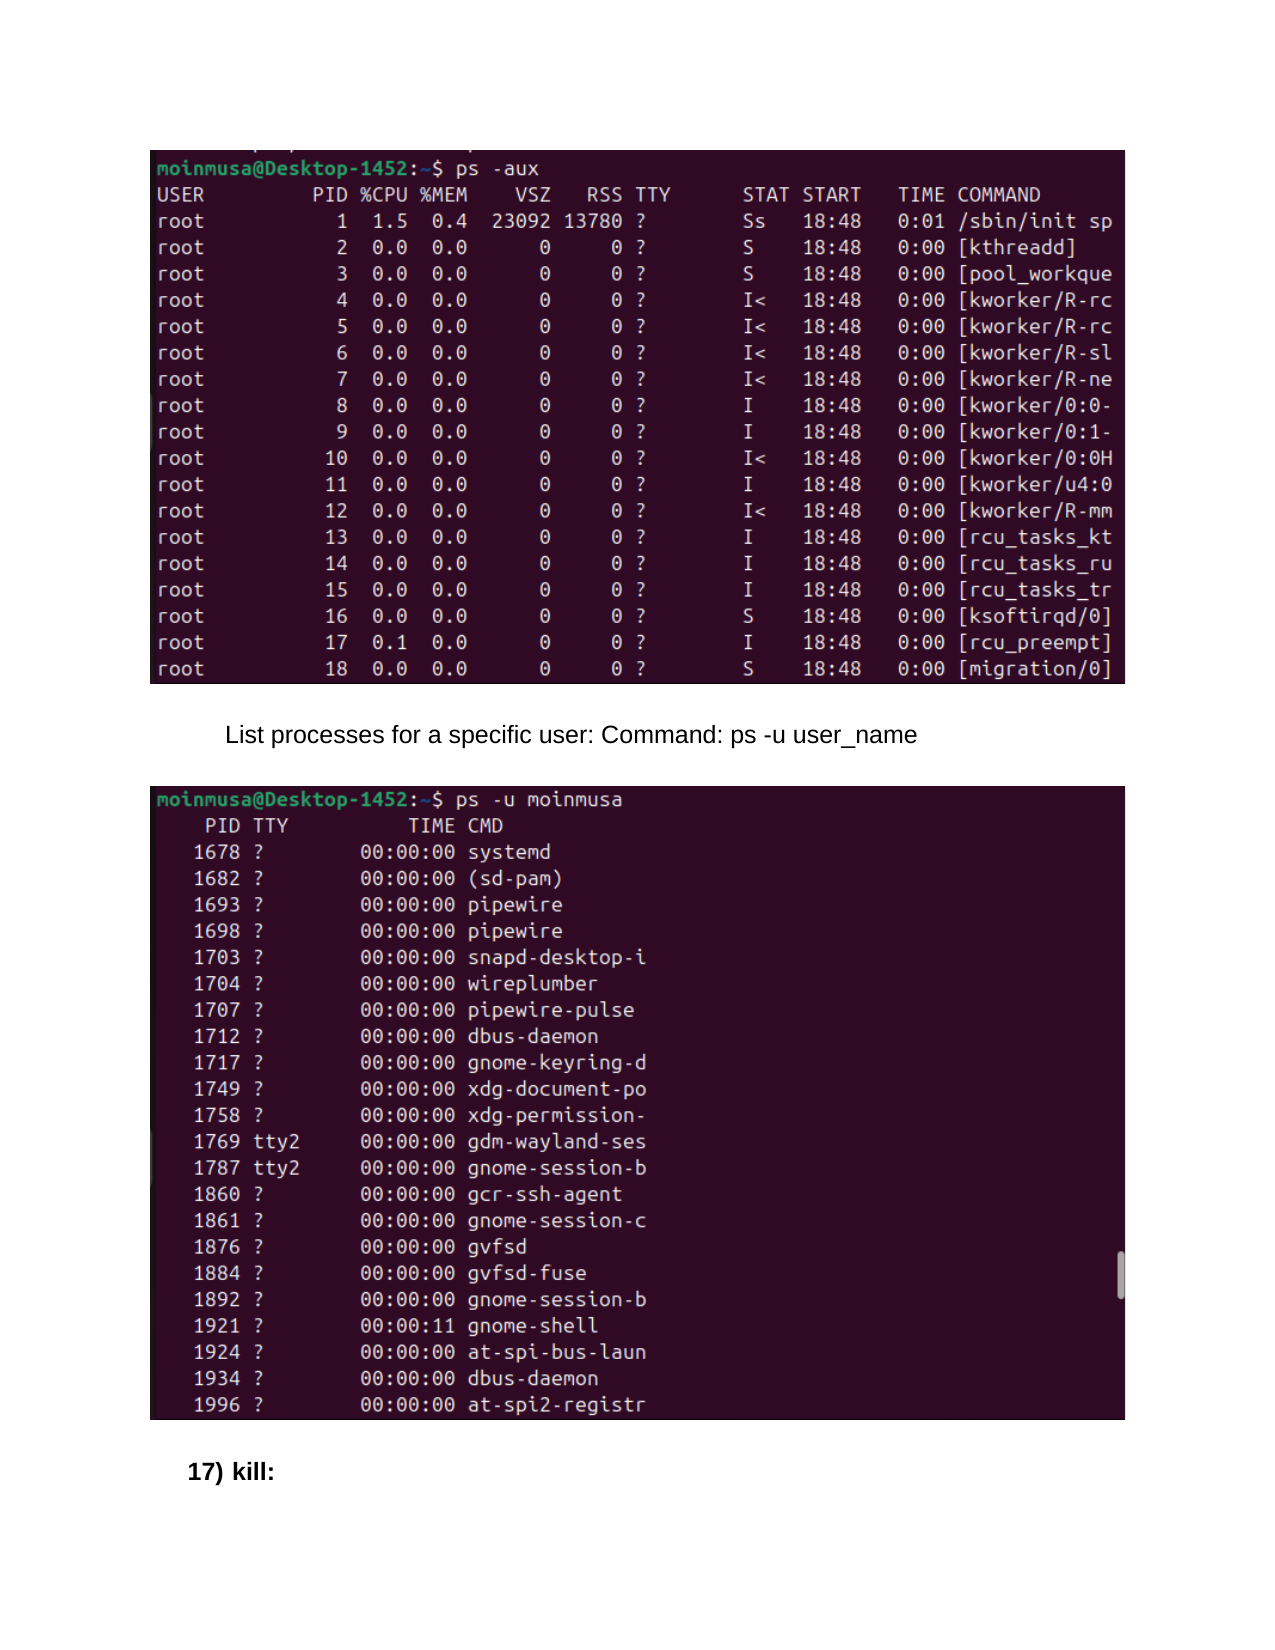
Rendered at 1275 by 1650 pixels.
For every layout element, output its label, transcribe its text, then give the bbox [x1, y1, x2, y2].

picture [150, 150, 1125, 684]
text List processes for a specific user: Command: ps -u user_name [150, 720, 1125, 749]
list kill: [187, 1456, 1125, 1485]
picture [150, 786, 1125, 1420]
